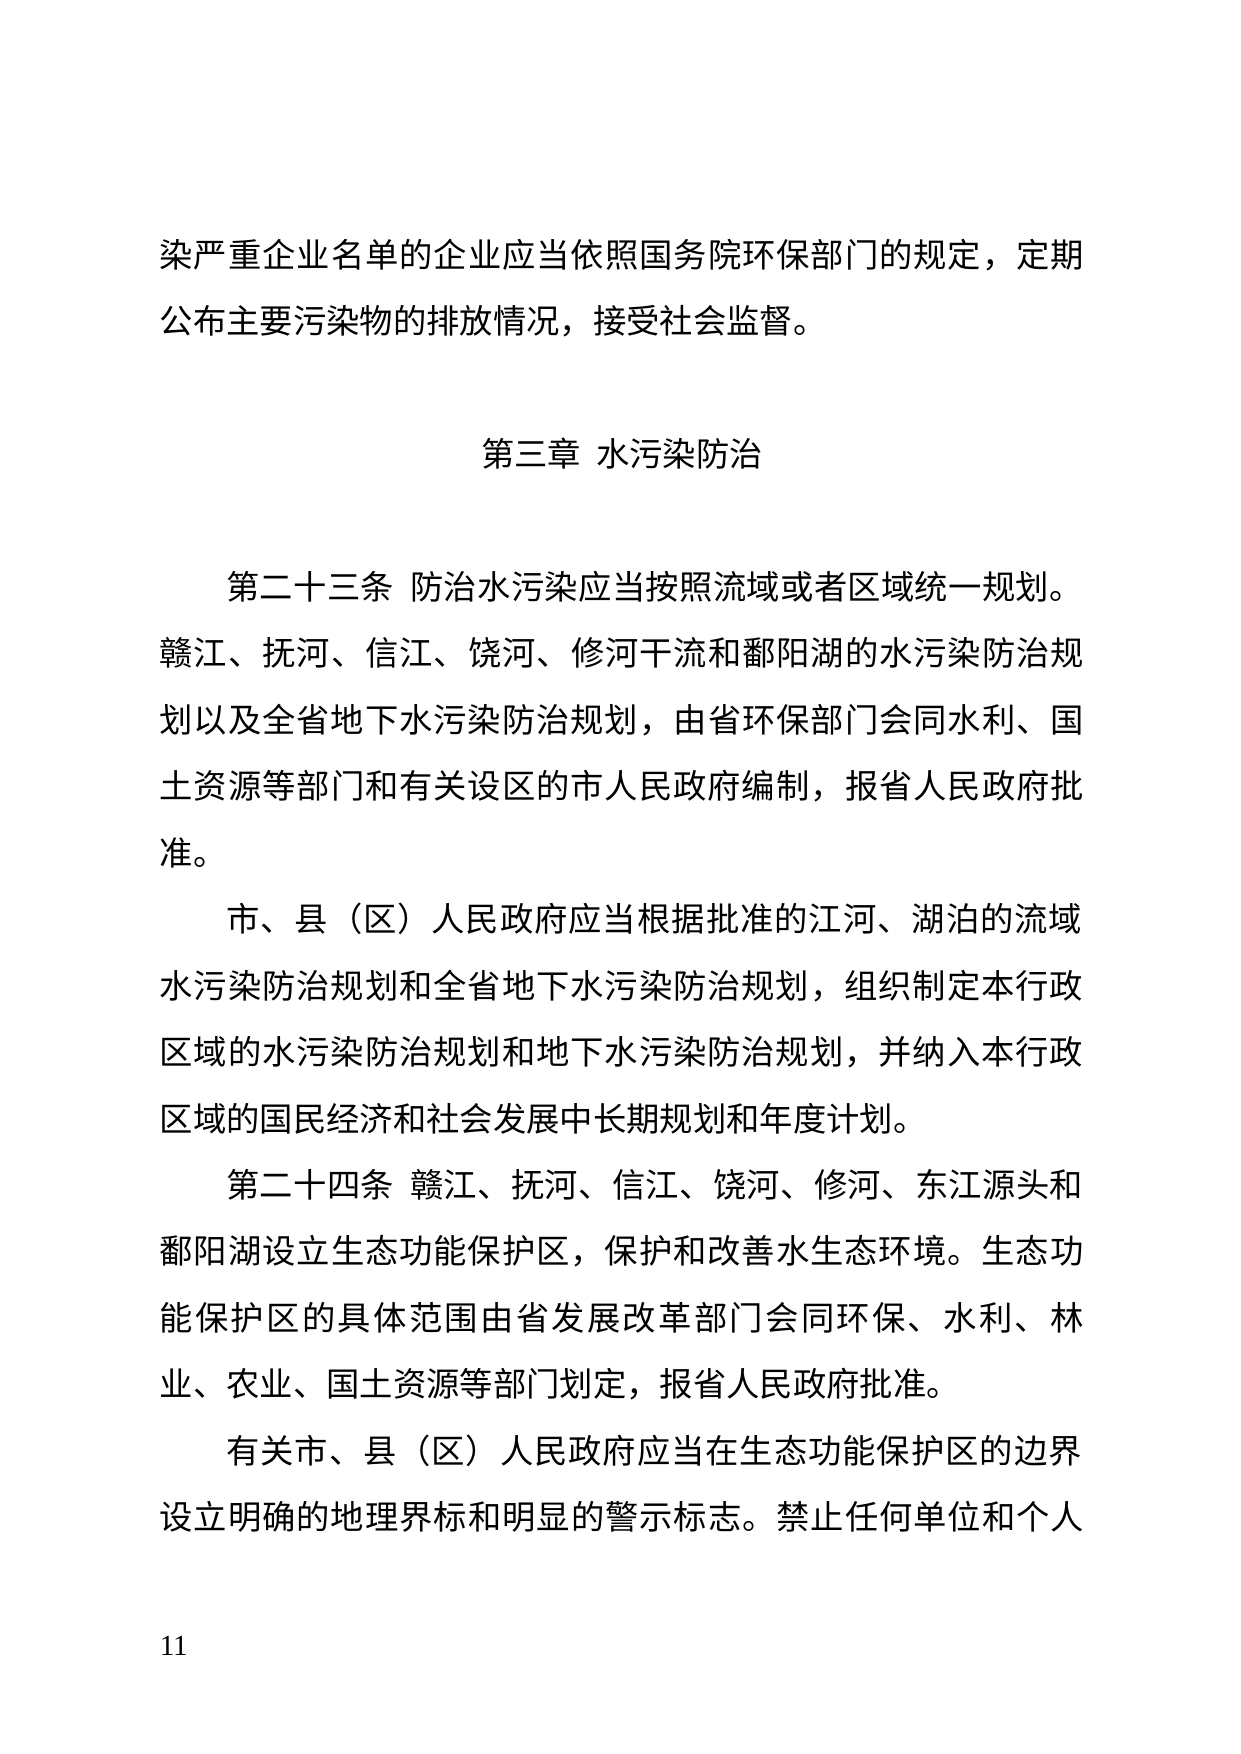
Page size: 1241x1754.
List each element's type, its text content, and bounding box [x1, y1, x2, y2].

text 第二十四条 赣江、抚河、信江、饶河、修河、东江源头和鄱阳湖设立生态功能保护区，保护和改善水生态环境。生态功能保护区的具体范围由省发展改革部门会同环保、水利、林业、农业、国土资源等部门划定，报省人民政府批准。 [159, 1150, 1084, 1416]
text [159, 1416, 1084, 1548]
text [159, 219, 1084, 352]
text 第二十三条 防治水污染应当按照流域或者区域统一规划。赣江、抚河、信江、饶河、修河干流和鄱阳湖的水污染防治规划以及全省地下水污染防治规划，由省环保部门会同水利、国土资源等部门和有关设区的市人民政府编制，报省人民政府批准。 [159, 552, 1084, 884]
text 第三章 水污染防治 [159, 419, 1084, 485]
text 市、县（区）人民政府应当根据批准的江河、湖泊的流域水污染防治规划和全省地下水污染防治规划，组织制定本行政区域的水污染防治规划和地下水污染防治规划，并纳入本行政区域的国民经济和社会发展中长期规划和年度计划。 [159, 884, 1084, 1150]
